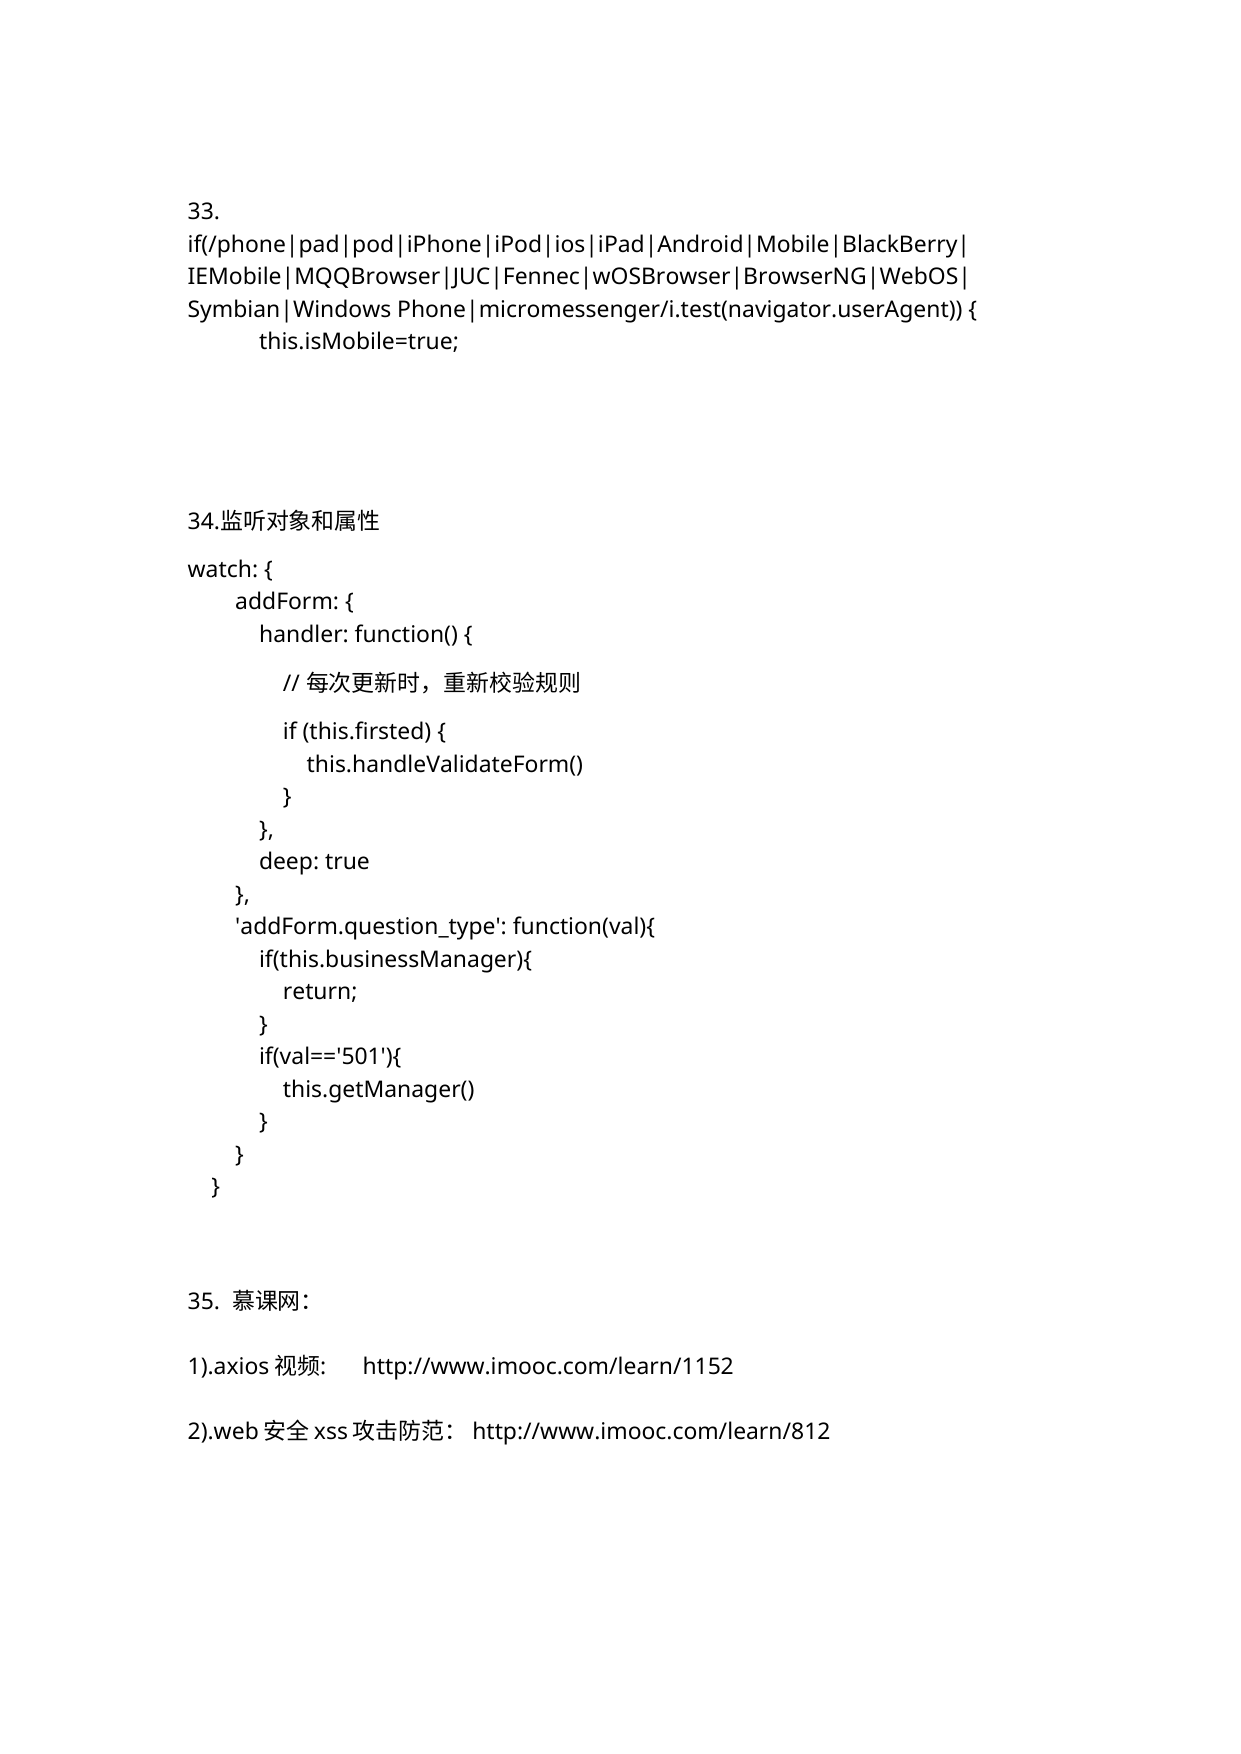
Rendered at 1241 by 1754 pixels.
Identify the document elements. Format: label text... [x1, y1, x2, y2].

list 'addForm.question_type': function(val){ [187, 909, 1053, 942]
list if (this.firsted) { [187, 714, 1053, 747]
list 33. [187, 194, 1053, 227]
list }, [187, 877, 1053, 909]
list 监听对象和属性 [187, 487, 1053, 552]
list this.isMobile=true; [187, 324, 1053, 357]
list 2).web安全xss攻击防范： http://www.imooc.com/learn/812 [187, 1397, 1053, 1462]
list } [187, 779, 1053, 812]
list handler: function() { [187, 617, 1053, 649]
list } [187, 1169, 1053, 1202]
list // 每次更新时，重新校验规则 [187, 649, 1053, 714]
list if(val=='501'){ [187, 1039, 1053, 1072]
list if(this.businessManager){ [187, 942, 1053, 974]
list } [187, 1007, 1053, 1039]
list this.getManager() [187, 1072, 1053, 1104]
list watch: { [187, 552, 1053, 584]
list 1).axios视频: http://www.imooc.com/learn/1152 [187, 1332, 1053, 1397]
list } [187, 1137, 1053, 1169]
list return; [187, 974, 1053, 1007]
list if(/phone|pad|pod|iPhone|iPod|ios|iPad|Android|Mobile|BlackBerry|IEMobile|MQQBrowser|JUC|Fennec|wOSBrowser|BrowserNG|WebOS|Symbian|Windows Phone|micromessenger/i.test(navigator.userAgent)) { [187, 227, 1053, 324]
list } [187, 1104, 1053, 1137]
list 慕课网： [187, 1267, 1053, 1332]
list this.handleValidateForm() [187, 747, 1053, 779]
list }, [187, 812, 1053, 844]
list addForm: { [187, 584, 1053, 617]
list deep: true [187, 844, 1053, 877]
